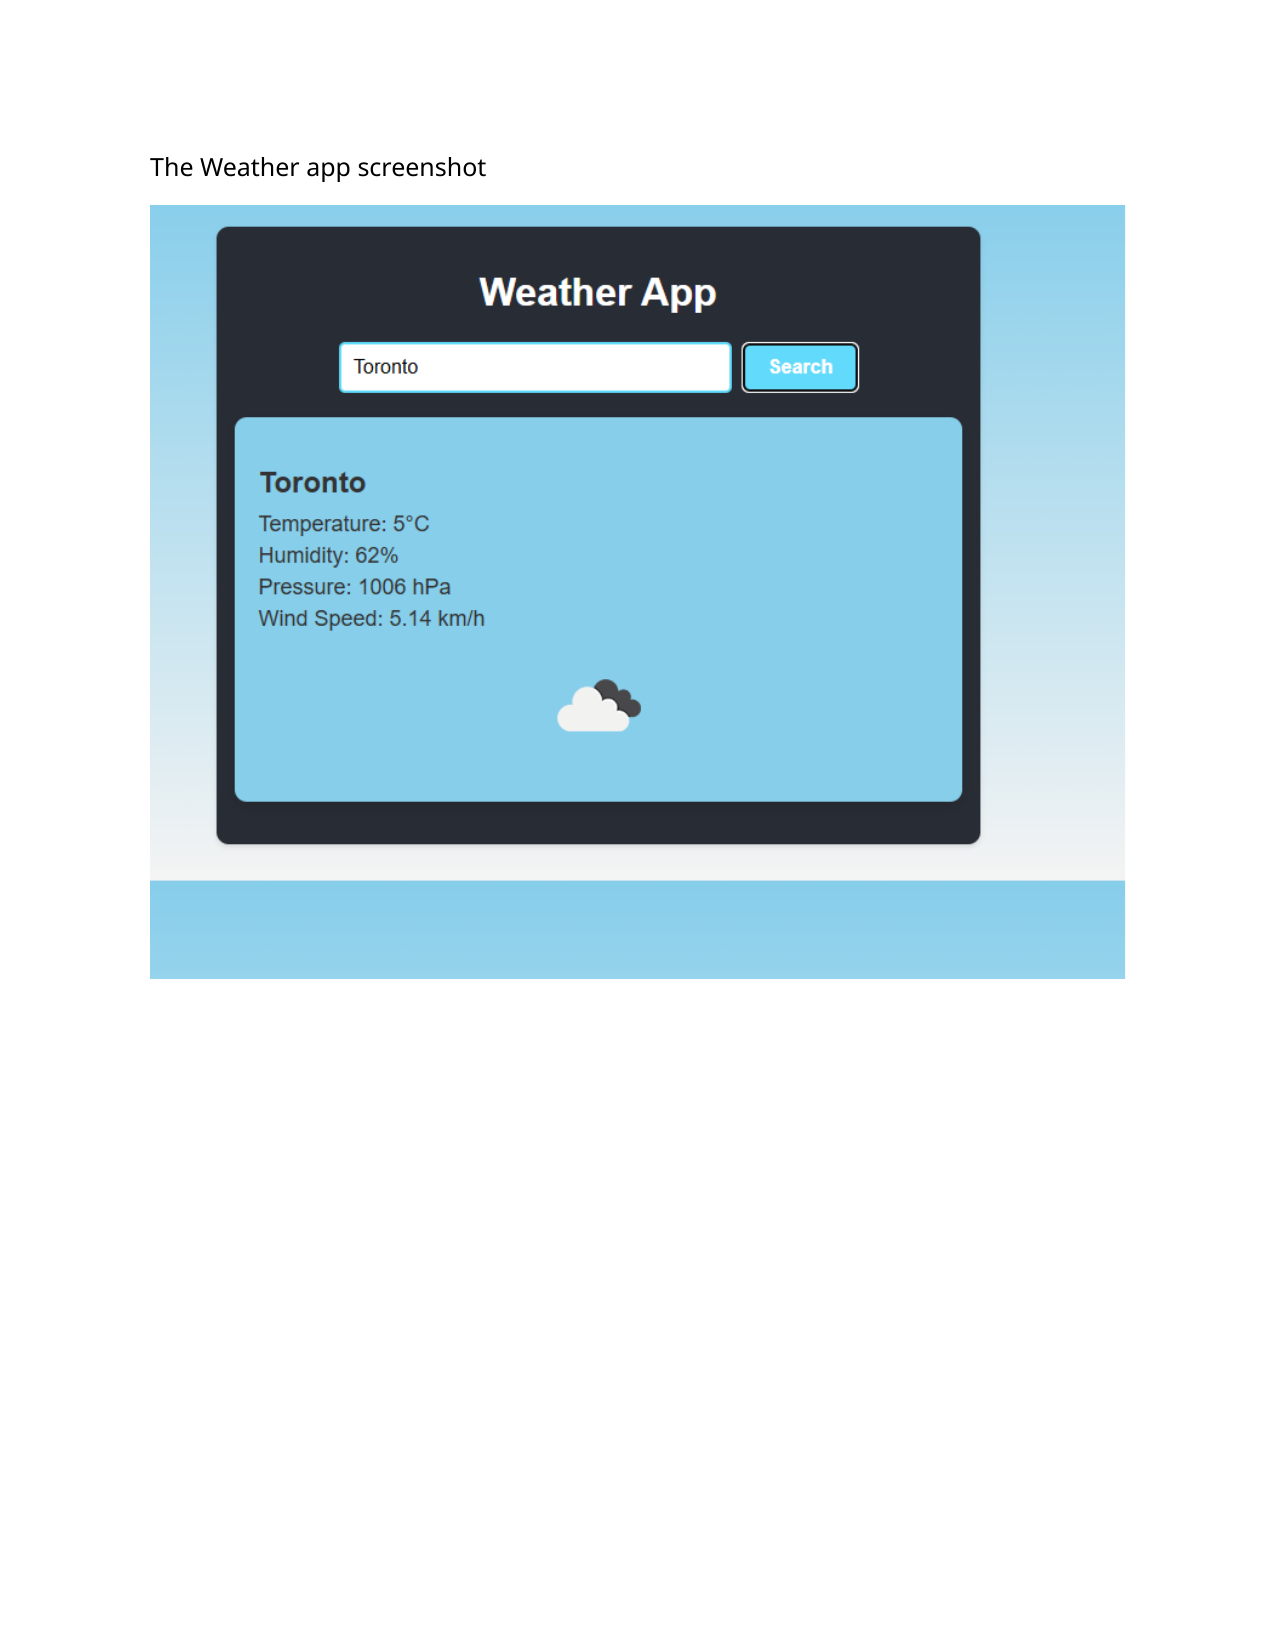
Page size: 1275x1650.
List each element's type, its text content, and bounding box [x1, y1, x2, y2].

text The Weather app screenshot [150, 150, 1125, 184]
picture [150, 205, 1125, 979]
